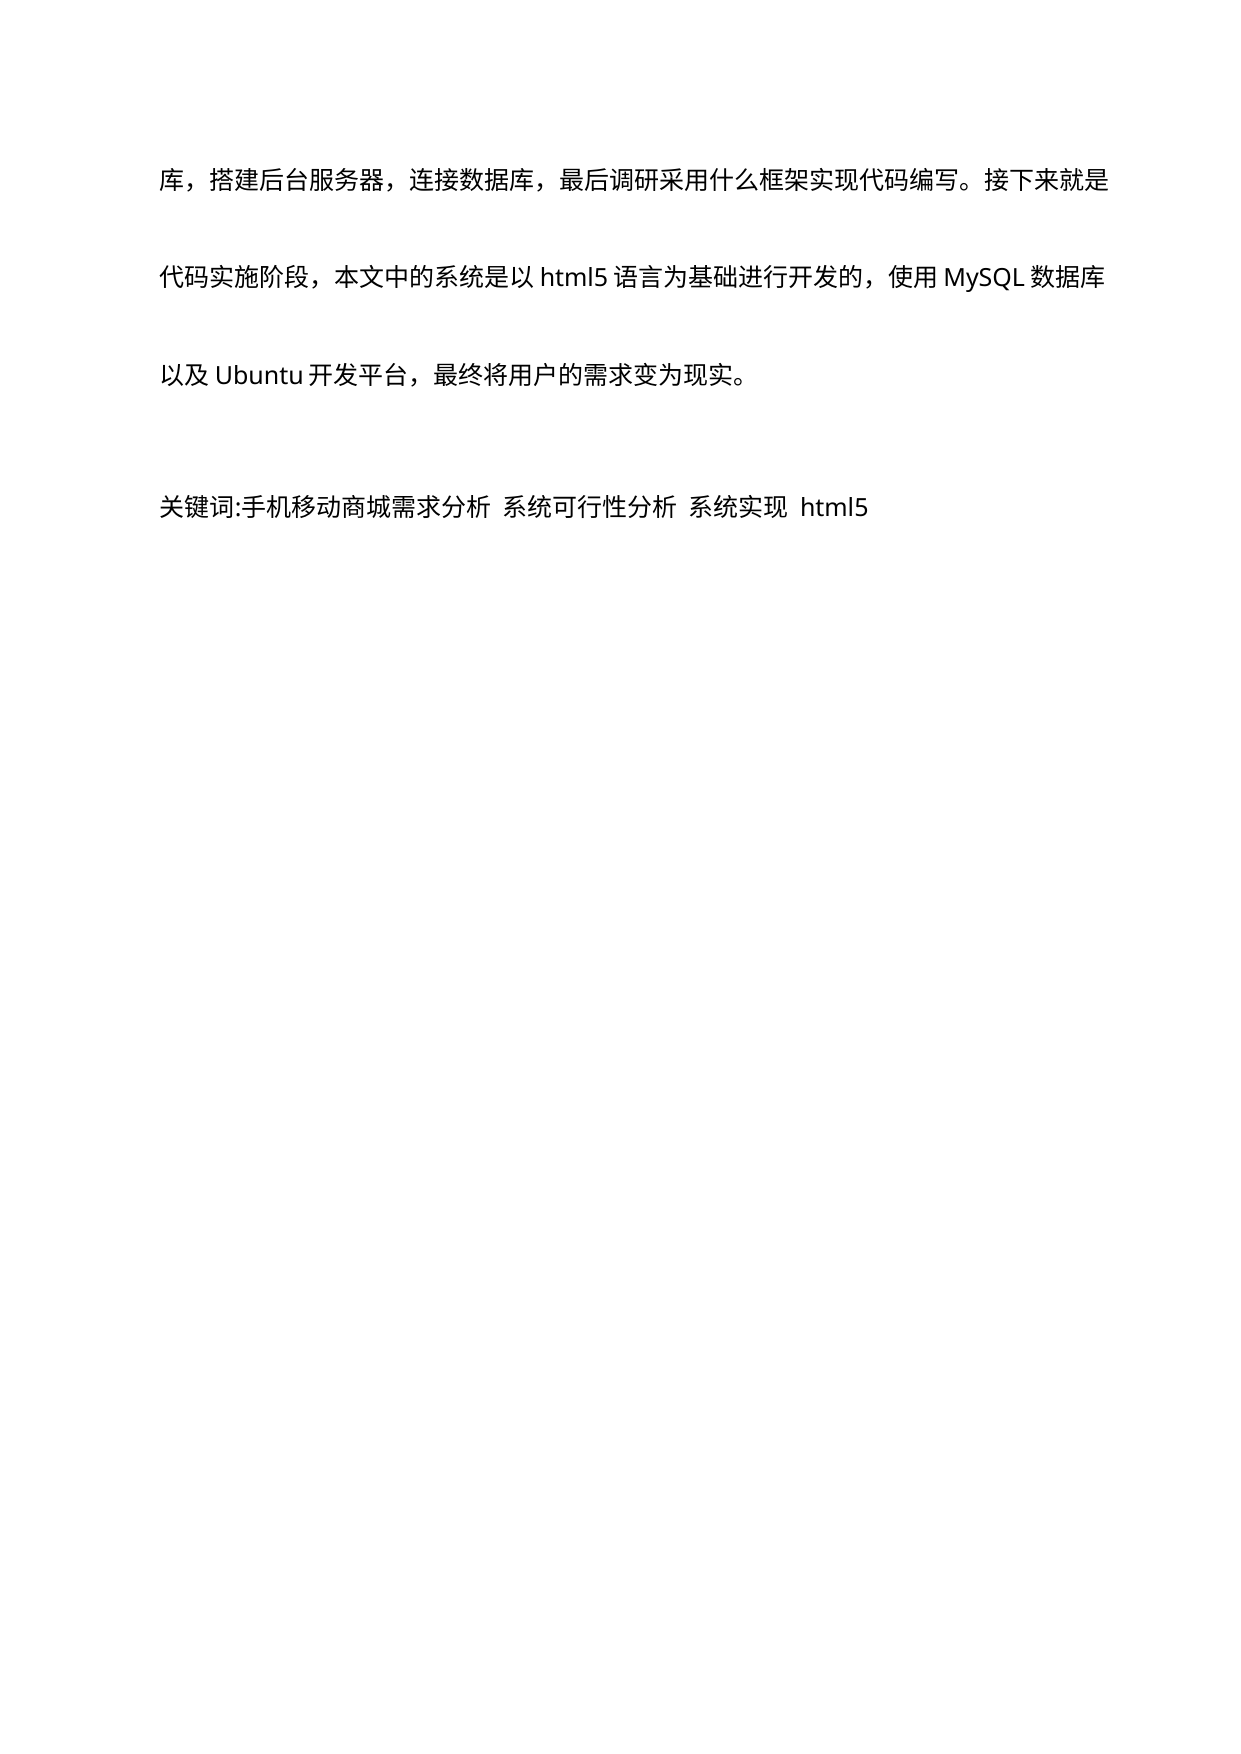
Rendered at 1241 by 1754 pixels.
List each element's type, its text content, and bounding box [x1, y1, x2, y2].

text 关键词:手机移动商城需求分析 系统可行性分析 系统实现 html5 [159, 473, 1122, 538]
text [159, 146, 1122, 406]
